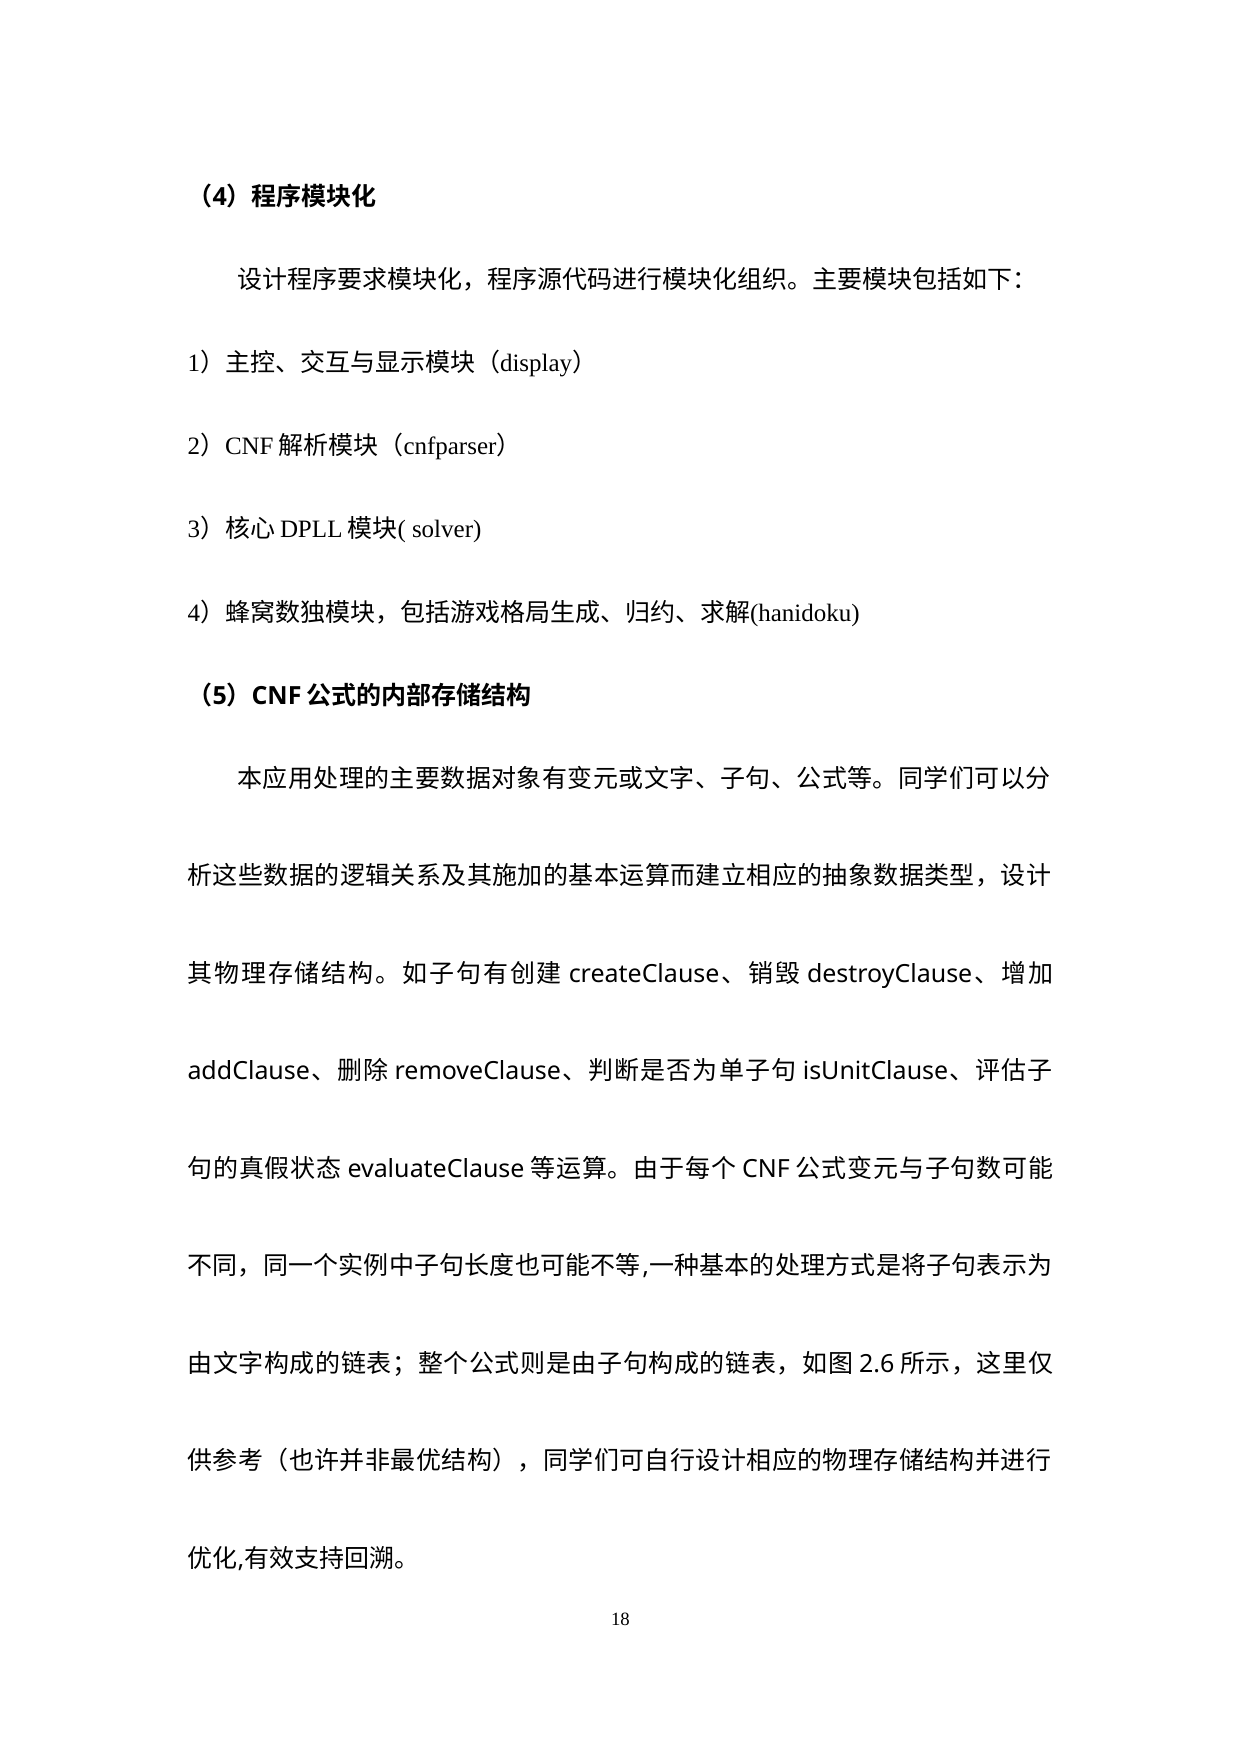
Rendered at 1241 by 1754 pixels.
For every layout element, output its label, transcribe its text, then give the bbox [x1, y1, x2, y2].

text 本应用处理的主要数据对象有变元或文字、子句、公式等。同学们可以分析这些数据的逻辑关系及其施加的基本运算而建立相应的抽象数据类型，设计其物理存储结构。如子句有创建createClause、销毁destroyClause、增加addClause、删除removeClause、判断是否为单子句isUnitClause、评估子句的真假状态evaluateClause等运算。由于每个CNF公式变元与子句数可能不同，同一个实例中子句长度也可能不等,一种基本的处理方式是将子句表示为由文字构成的链表；整个公式则是由子句构成的链表，如图2.6所示，这里仅供参考（也许并非最优结构），同学们可自行设计相应的物理存储结构并进行优化,有效支持回溯。 [187, 744, 1053, 1589]
text 设计程序要求模块化，程序源代码进行模块化组织。主要模块包括如下： [187, 245, 1053, 310]
text 3）核心DPLL模块( solver) [187, 494, 1053, 559]
text 1）主控、交互与显示模块（display） [187, 328, 1053, 393]
text （5）CNF公式的内部存储结构 [187, 661, 1053, 726]
text （4）程序模块化 [187, 162, 1053, 227]
text 4）蜂窝数独模块，包括游戏格局生成、归约、求解(hanidoku) [187, 578, 1053, 643]
text 2）CNF解析模块（cnfparser） [187, 411, 1053, 476]
